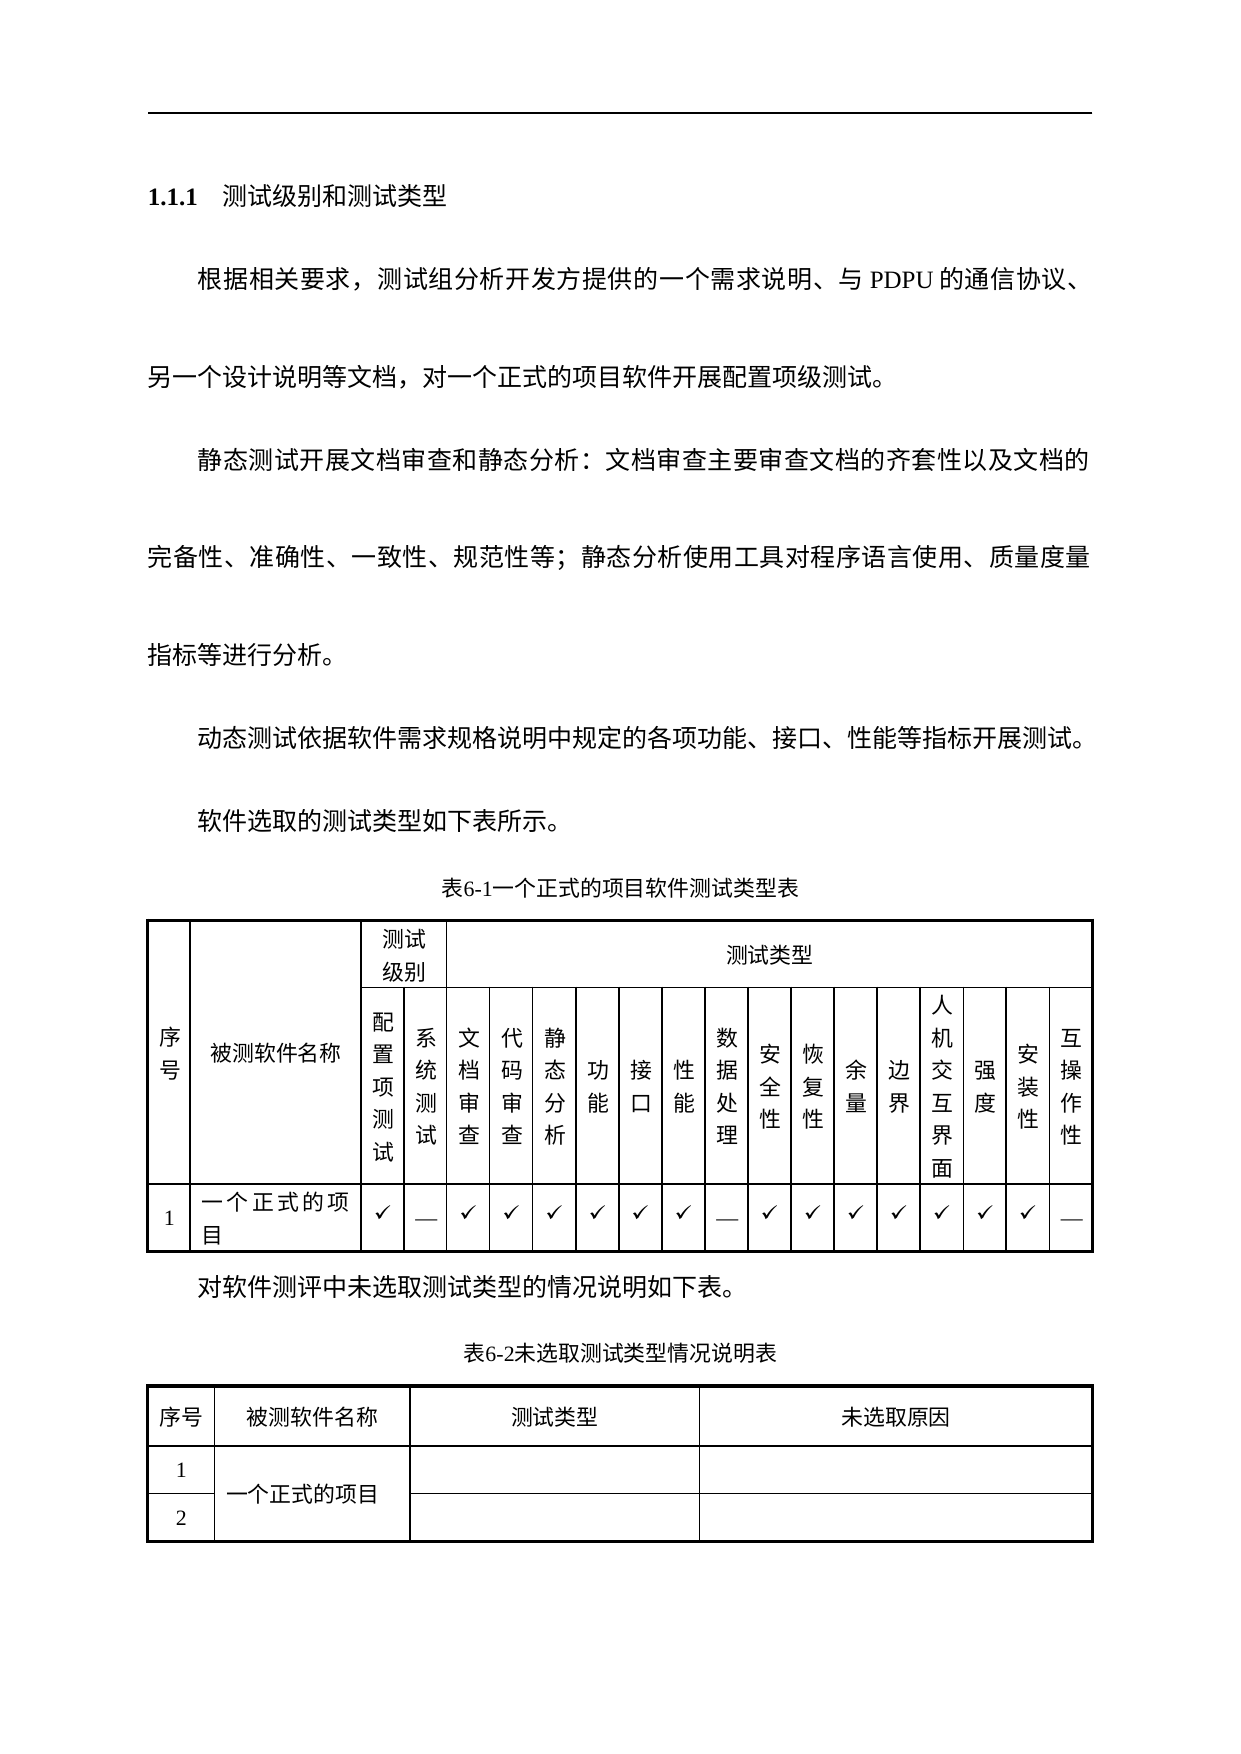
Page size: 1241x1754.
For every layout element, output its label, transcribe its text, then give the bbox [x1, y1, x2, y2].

table_cell [964, 1185, 1005, 1250]
table_cell [878, 1185, 919, 1250]
table_cell 静态分析 [533, 988, 575, 1183]
table_header 被测软件名称 [191, 922, 360, 1183]
table_cell 安装性 [1007, 988, 1049, 1183]
table_cell 边界 [878, 988, 919, 1183]
table_cell [700, 1447, 1091, 1492]
text 表6-2未选取测试类型情况说明表 [148, 1336, 1092, 1368]
table_cell 一个正式的项目 [215, 1447, 409, 1540]
table_cell [362, 1185, 403, 1250]
table_cell 余量 [835, 988, 876, 1183]
table_cell — [1050, 1185, 1091, 1250]
text 动态测试依据软件需求规格说明中规定的各项功能、接口、性能等指标开展测试。 [148, 704, 1092, 769]
text 对软件测评中未选取测试类型的情况说明如下表。 [148, 1253, 1092, 1318]
table_cell [411, 1447, 699, 1492]
table_header 测试类型 [411, 1388, 699, 1445]
table_cell [792, 1185, 833, 1250]
table_cell 性能 [663, 988, 704, 1183]
table_cell [700, 1494, 1091, 1540]
table_cell [663, 1185, 704, 1250]
table_cell 人机交互界面 [921, 988, 963, 1183]
table_cell 系统测试 [405, 988, 446, 1183]
table_cell [533, 1185, 575, 1250]
table_cell [149, 1494, 214, 1540]
table_cell 功能 [577, 988, 618, 1183]
table_cell 配置项测试 [362, 988, 403, 1183]
table_header 测试类型 [447, 922, 1091, 987]
subtitle 测试级别和测试类型 [148, 162, 1092, 227]
table_cell — [706, 1185, 747, 1250]
table_cell 恢复性 [792, 988, 833, 1183]
table_header 序号 [149, 1388, 214, 1445]
table_header 被测软件名称 [215, 1388, 409, 1445]
table_cell [149, 1447, 214, 1492]
table_header 序号 [149, 922, 189, 1183]
table_cell [1007, 1185, 1049, 1250]
table_cell 数据处理 [706, 988, 747, 1183]
table_header 未选取原因 [700, 1388, 1091, 1445]
table_cell [577, 1185, 618, 1250]
text 根据相关要求，测试组分析开发方提供的一个需求说明、与PDPU的通信协议、另一个设计说明等文档，对一个正式的项目软件开展配置项级测试。 [148, 245, 1092, 408]
table_cell [447, 1185, 489, 1250]
table_cell [835, 1185, 876, 1250]
table_cell [749, 1185, 790, 1250]
table_header 测试级别 [362, 922, 446, 987]
table_cell 强度 [964, 988, 1005, 1183]
text 静态测试开展文档审查和静态分析：文档审查主要审查文档的齐套性以及文档的完备性、准确性、一致性、规范性等；静态分析使用工具对程序语言使用、质量度量指标等进行分析。 [148, 426, 1092, 686]
text 软件选取的测试类型如下表所示。 [148, 787, 1092, 852]
table_cell 接口 [620, 988, 661, 1183]
table_cell [149, 1185, 189, 1250]
table_cell 互操作性 [1050, 988, 1091, 1183]
table_cell [490, 1185, 532, 1250]
table_cell 代码审查 [490, 988, 532, 1183]
table_cell [921, 1185, 963, 1250]
table_cell 安全性 [749, 988, 790, 1183]
table_cell [620, 1185, 661, 1250]
table_cell 文档审查 [447, 988, 489, 1183]
text 表6-1一个正式的项目软件测试类型表 [148, 870, 1092, 903]
table_cell — [405, 1185, 446, 1250]
table_cell 一个正式的项目 [191, 1185, 360, 1250]
table_cell [411, 1494, 699, 1540]
